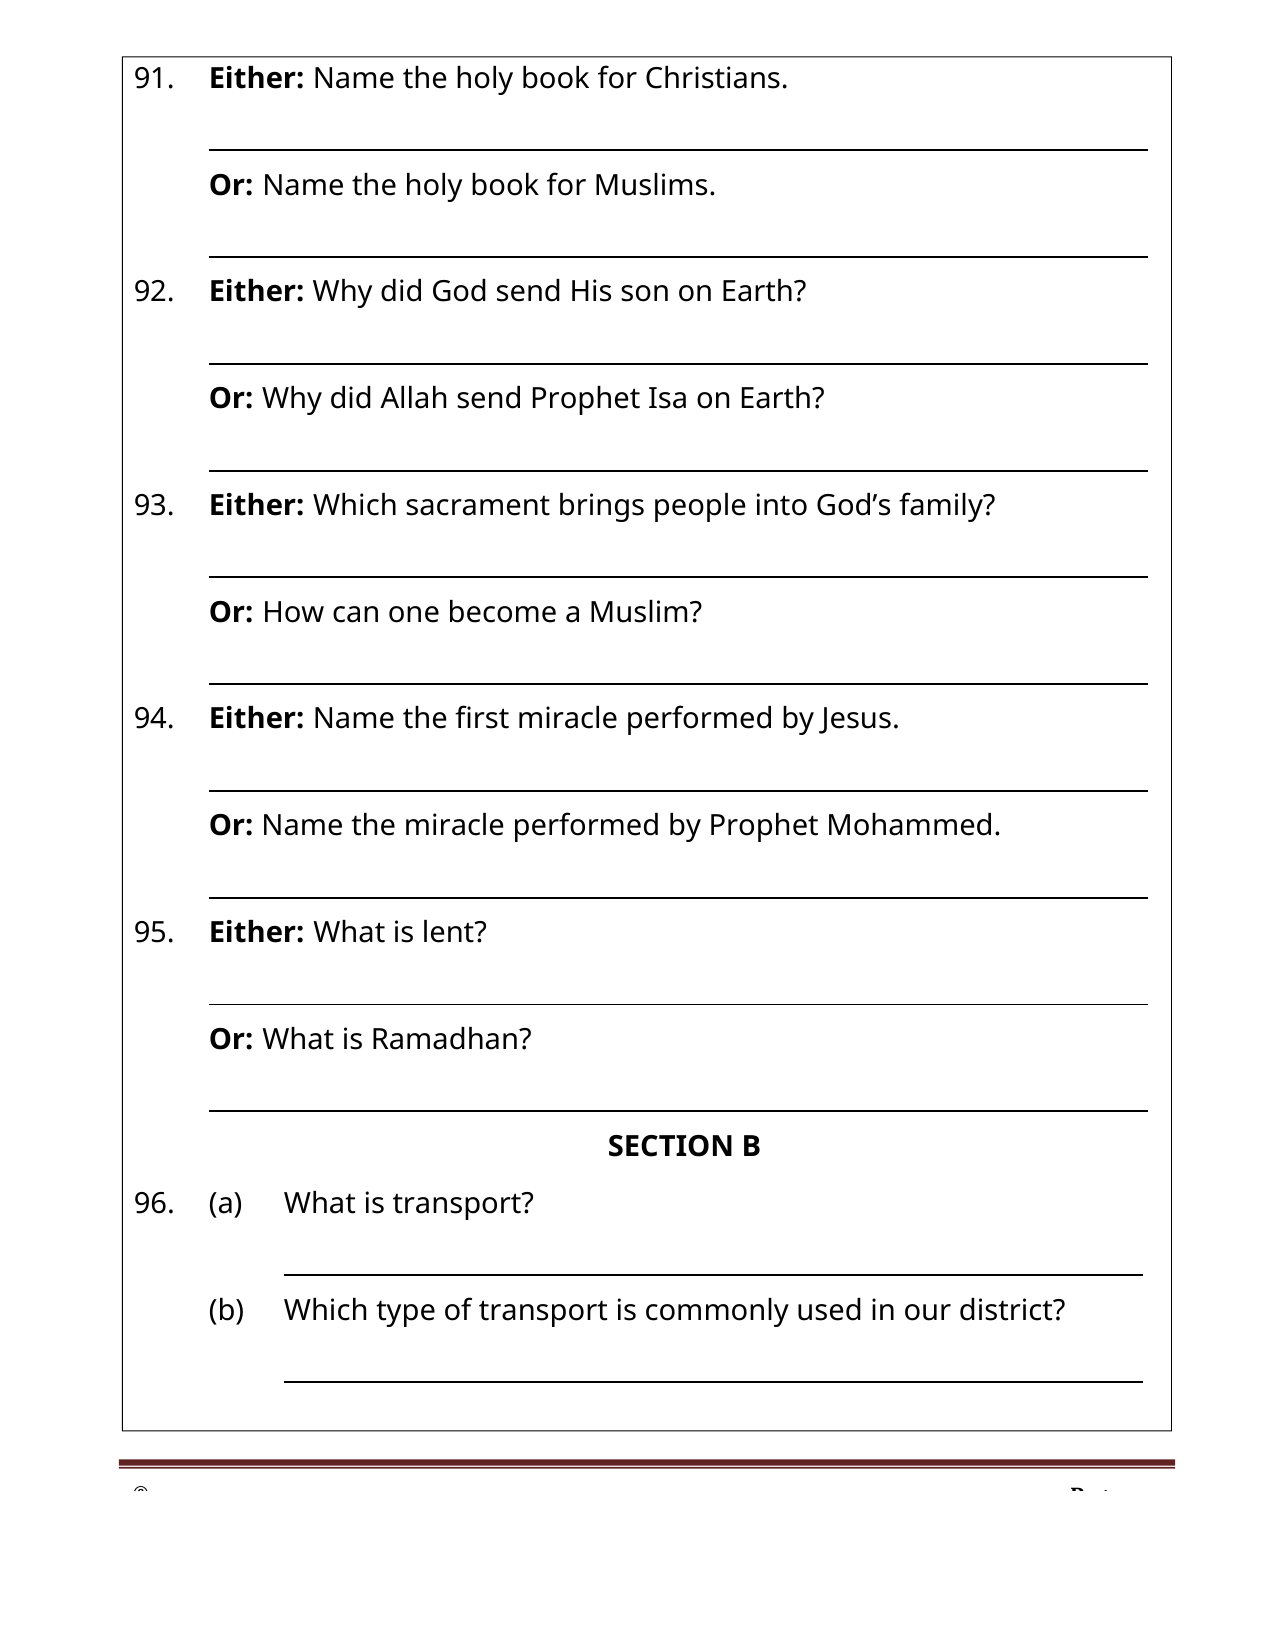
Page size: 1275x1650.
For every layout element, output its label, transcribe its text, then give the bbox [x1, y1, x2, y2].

list Either: Why did God send His son on Earth? [133, 271, 1196, 310]
text Or: What is Ramadhan? [208, 1018, 1196, 1058]
list Either: Name the first miracle performed by Jesus. [133, 698, 1196, 737]
list Either: Which sacrament brings people into God’s family? [133, 484, 1196, 524]
list Either: Name the holy book for Christians. [133, 57, 1196, 97]
text Or: Name the miracle performed by Prophet Mohammed. [208, 804, 1196, 844]
list Which type of transport is commonly used in our district? [208, 1289, 1196, 1329]
text Or: Why did Allah send Prophet Isa on Earth? [208, 377, 1196, 417]
list Either: What is lent? [133, 911, 1196, 951]
text Or: Name the holy book for Muslims. [208, 164, 1196, 204]
subtitle SECTION B [207, 1125, 1161, 1164]
list (a) What is transport? [133, 1182, 1196, 1222]
text Or: How can one become a Muslim? [208, 591, 1196, 631]
